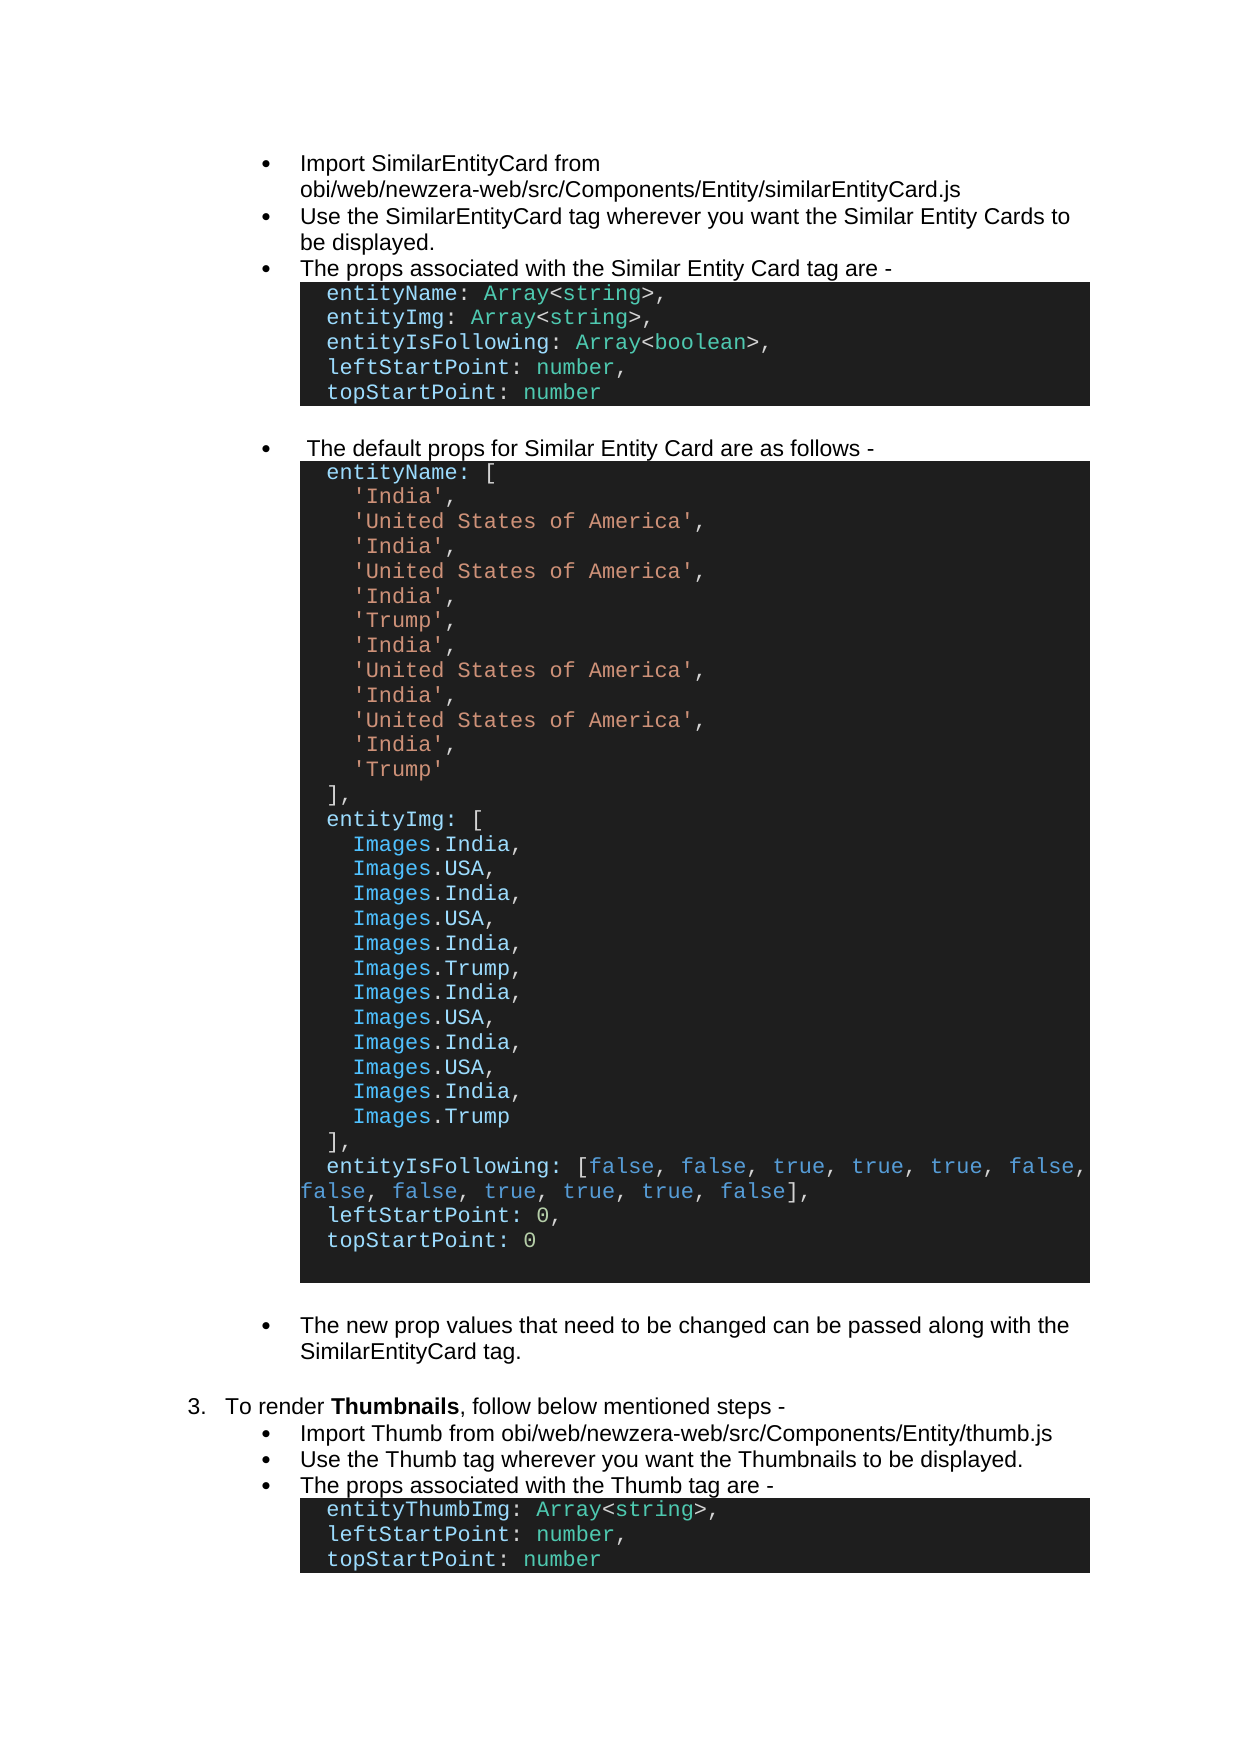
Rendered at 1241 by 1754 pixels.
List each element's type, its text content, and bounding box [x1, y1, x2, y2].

text entityThumbImg: Array<string>, [300, 1498, 1090, 1523]
text Images.USA, [300, 1056, 1090, 1081]
list The default props for Similar Entity Card are as follows - [262, 434, 1090, 461]
text entityIsFollowing: [false, false, true, true, true, false, false, false, true, true, true, false], [300, 1155, 1090, 1204]
text leftStartPoint: number, [300, 1523, 1090, 1548]
text 'United States of America', [300, 510, 1090, 535]
text entityImg: [ [300, 808, 1090, 833]
text Images.India, [300, 1031, 1090, 1056]
text 'India', [300, 486, 1090, 510]
text ], [300, 783, 1090, 808]
text Images.USA, [300, 907, 1090, 932]
list To render Thumbnails, follow below mentioned steps - [187, 1393, 1090, 1419]
text 'United States of America', [300, 659, 1090, 684]
text entityName: [ [300, 461, 1090, 486]
text 'Trump' [300, 758, 1090, 783]
list Import SimilarEntityCard from obi/web/newzera-web/src/Components/Entity/similarEntityCard.js [262, 150, 1090, 203]
text topStartPoint: 0 [300, 1229, 1090, 1254]
text 'India', [300, 585, 1090, 609]
list The new prop values that need to be changed can be passed along with the SimilarEntityCard tag. [262, 1312, 1090, 1364]
text Images.India, [300, 932, 1090, 957]
list Import Thumb from obi/web/newzera-web/src/Components/Entity/thumb.js [262, 1419, 1090, 1446]
text Images.India, [300, 833, 1090, 857]
text 'United States of America', [300, 560, 1090, 585]
text Images.India, [300, 882, 1090, 907]
text 'India', [300, 733, 1090, 758]
text entityIsFollowing: Array<boolean>, [300, 331, 1090, 356]
text Images.Trump [300, 1105, 1090, 1130]
text Images.USA, [300, 1006, 1090, 1031]
list Use the Thumb tag wherever you want the Thumbnails to be displayed. [262, 1446, 1090, 1472]
text 'India', [300, 684, 1090, 709]
text leftStartPoint: number, [300, 356, 1090, 381]
list The props associated with the Thumb tag are - [262, 1472, 1090, 1498]
text 'India', [300, 634, 1090, 659]
text 'United States of America', [300, 709, 1090, 733]
text Images.USA, [300, 857, 1090, 882]
text Images.India, [300, 981, 1090, 1006]
text ], [300, 1130, 1090, 1155]
text entityImg: Array<string>, [300, 307, 1090, 331]
text topStartPoint: number [300, 1548, 1090, 1573]
text Images.Trump, [300, 957, 1090, 981]
text leftStartPoint: 0, [300, 1204, 1090, 1229]
text 'India', [300, 535, 1090, 560]
text entityName: Array<string>, [300, 282, 1090, 307]
list The props associated with the Similar Entity Card tag are - [262, 255, 1090, 282]
list Use the SimilarEntityCard tag wherever you want the Similar Entity Cards to be displayed. [262, 203, 1090, 255]
text Images.India, [300, 1081, 1090, 1105]
text 'Trump', [300, 609, 1090, 634]
text topStartPoint: number [300, 381, 1090, 406]
